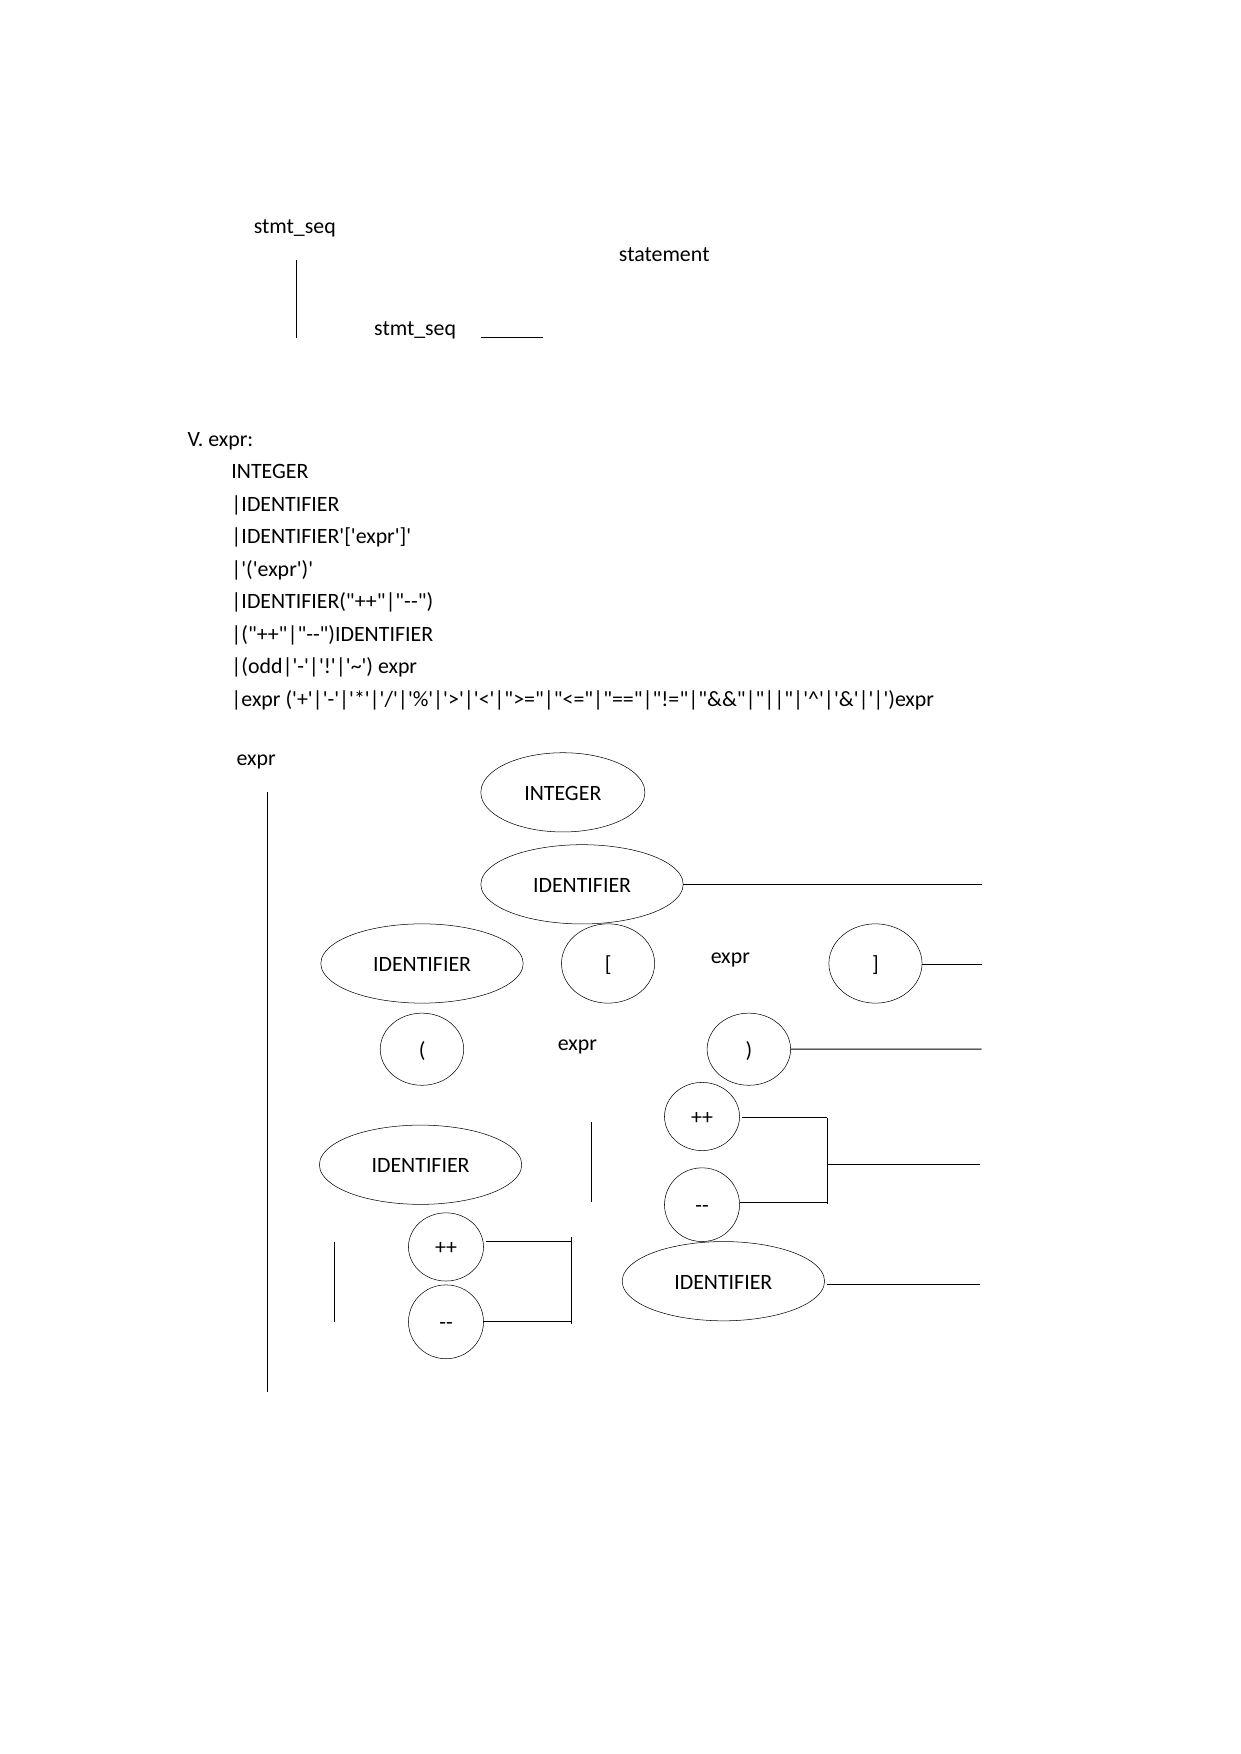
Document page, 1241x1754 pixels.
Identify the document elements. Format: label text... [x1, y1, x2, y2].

text |IDENTIFIER("++"|"--") [187, 584, 1053, 617]
text |(odd|'-'|'!'|'~') expr [187, 649, 1053, 682]
text |'('expr')' [187, 552, 1053, 584]
text |IDENTIFIER [187, 487, 1053, 519]
text |IDENTIFIER'['expr']' [187, 519, 1053, 552]
text INTEGER [187, 454, 1053, 487]
text |("++"|"--")IDENTIFIER [187, 617, 1053, 649]
text V. expr: [187, 422, 1053, 454]
text |expr ('+'|'-'|'*'|'/'|'%'|'>'|'<'|">="|"<="|"=="|"!="|"&&"|"||"|'^'|'&'|'|')expr [187, 682, 1053, 714]
